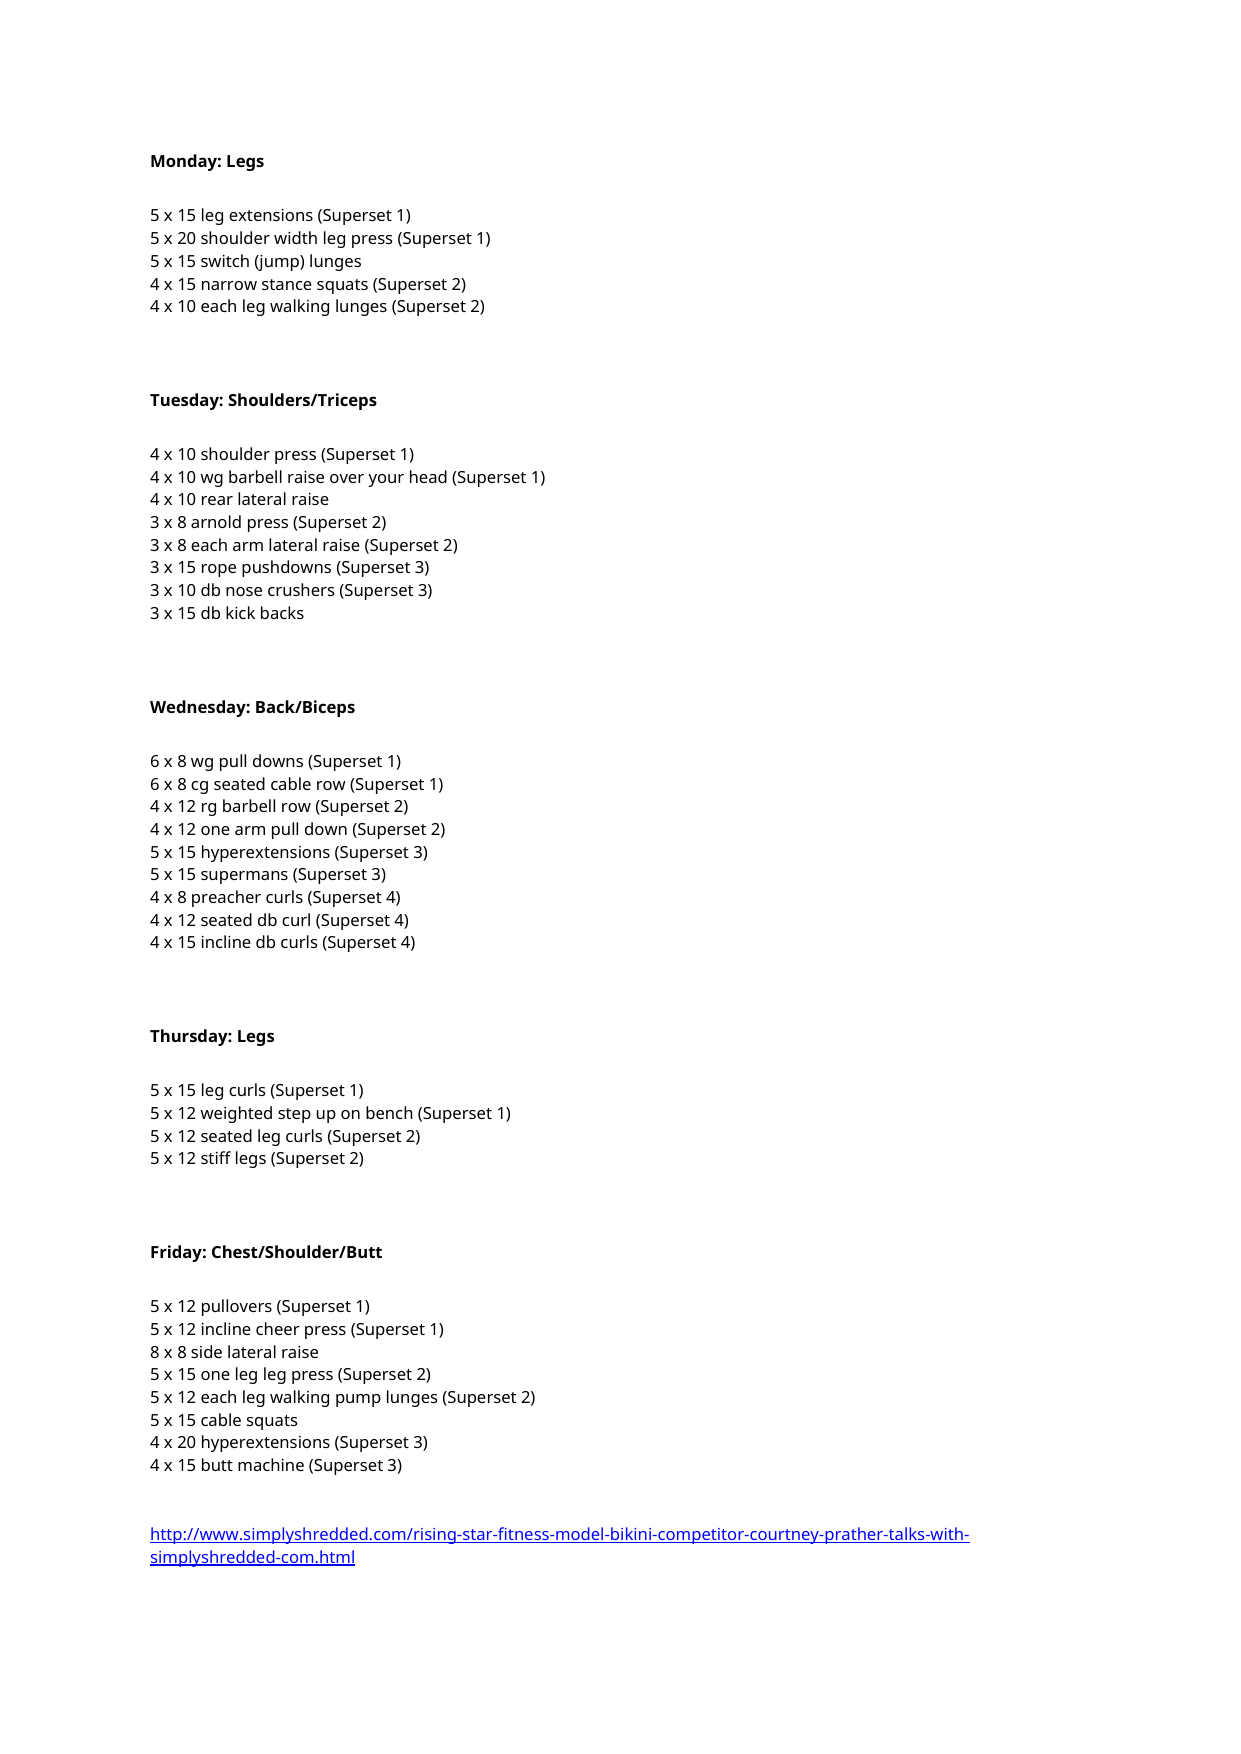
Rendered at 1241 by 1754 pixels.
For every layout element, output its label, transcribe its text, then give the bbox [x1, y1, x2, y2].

subtitle Thursday: Legs [150, 1025, 1090, 1048]
subtitle Monday: Legs [150, 150, 1090, 173]
subtitle Tuesday: Shoulders/Triceps [150, 389, 1090, 411]
text 6 x 8 wg pull downs (Superset 1) 6 x 8 cg seated cable row (Superset 1) 4 x 12 rg barbell row (Superset 2) 4 x 12 one arm pull down (Superset 2) 5 x 15 hyperextensions (Superset 3) 5 x 15 supermans (Superset 3) 4 x 8 preacher curls (Superset 4) 4 x 12 seated db curl (Superset 4) 4 x 15 incline db curls (Superset 4) [150, 749, 1090, 954]
text http://www.simplyshredded.com/rising-star-fitness-model-bikini-competitor-courtney-prather-talks-with-simplyshredded-com.html [150, 1523, 1090, 1568]
text 5 x 15 leg extensions (Superset 1) 5 x 20 shoulder width leg press (Superset 1) 5 x 15 switch (jump) lunges 4 x 15 narrow stance squats (Superset 2) 4 x 10 each leg walking lunges (Superset 2) [150, 204, 1090, 317]
text 5 x 15 leg curls (Superset 1) 5 x 12 weighted step up on bench (Superset 1) 5 x 12 seated leg curls (Superset 2) 5 x 12 stiff legs (Superset 2) [150, 1079, 1090, 1170]
subtitle Friday: Chest/Shoulder/Butt [150, 1241, 1090, 1263]
text 4 x 10 shoulder press (Superset 1) 4 x 10 wg barbell raise over your head (Superset 1) 4 x 10 rear lateral raise 3 x 8 arnold press (Superset 2) 3 x 8 each arm lateral raise (Superset 2) 3 x 15 rope pushdowns (Superset 3) 3 x 10 db nose crushers (Superset 3) 3 x 15 db kick backs [150, 443, 1090, 624]
text 5 x 12 pullovers (Superset 1) 5 x 12 incline cheer press (Superset 1) 8 x 8 side lateral raise 5 x 15 one leg leg press (Superset 2) 5 x 12 each leg walking pump lunges (Superset 2) 5 x 15 cable squats 4 x 20 hyperextensions (Superset 3) 4 x 15 butt machine (Superset 3) [150, 1295, 1090, 1476]
subtitle Wednesday: Back/Biceps [150, 695, 1090, 718]
